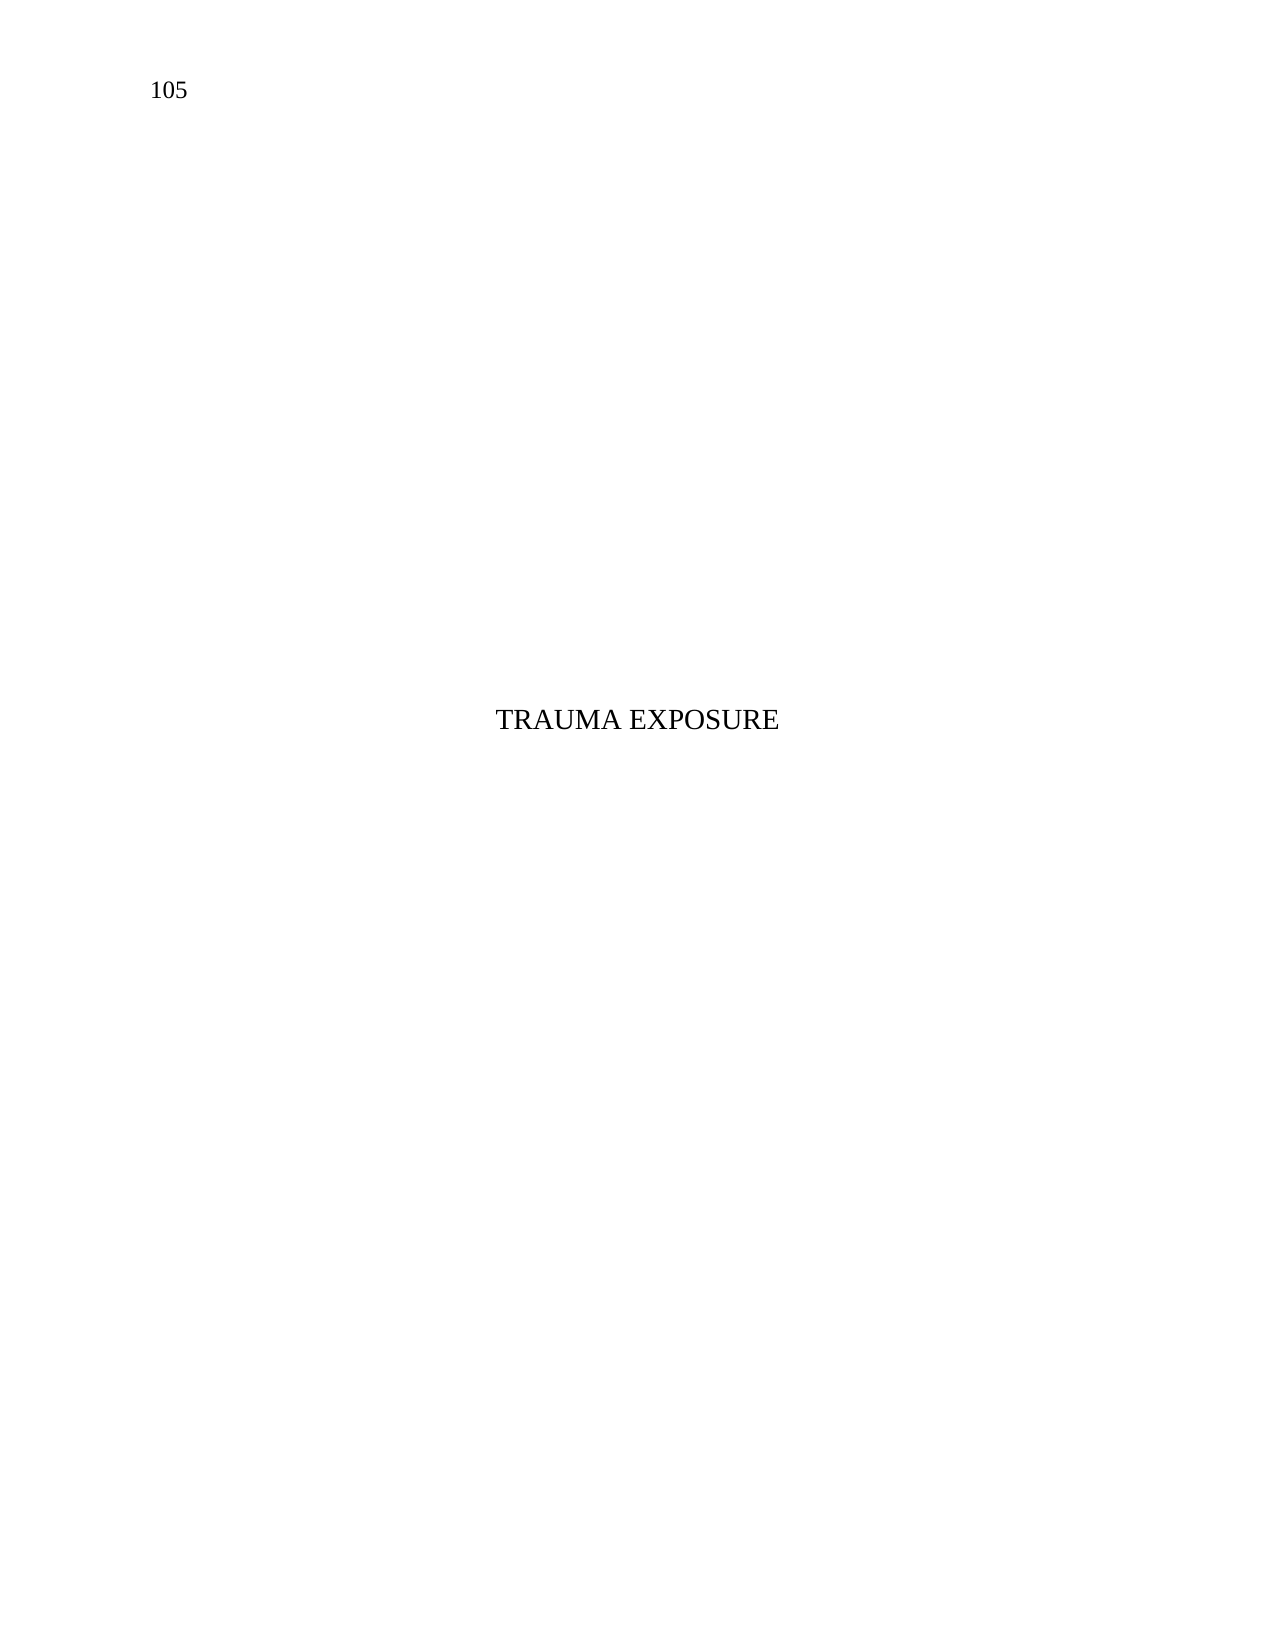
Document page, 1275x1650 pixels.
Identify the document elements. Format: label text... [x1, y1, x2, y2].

subtitle TRAUMA EXPOSURE [150, 702, 1125, 735]
